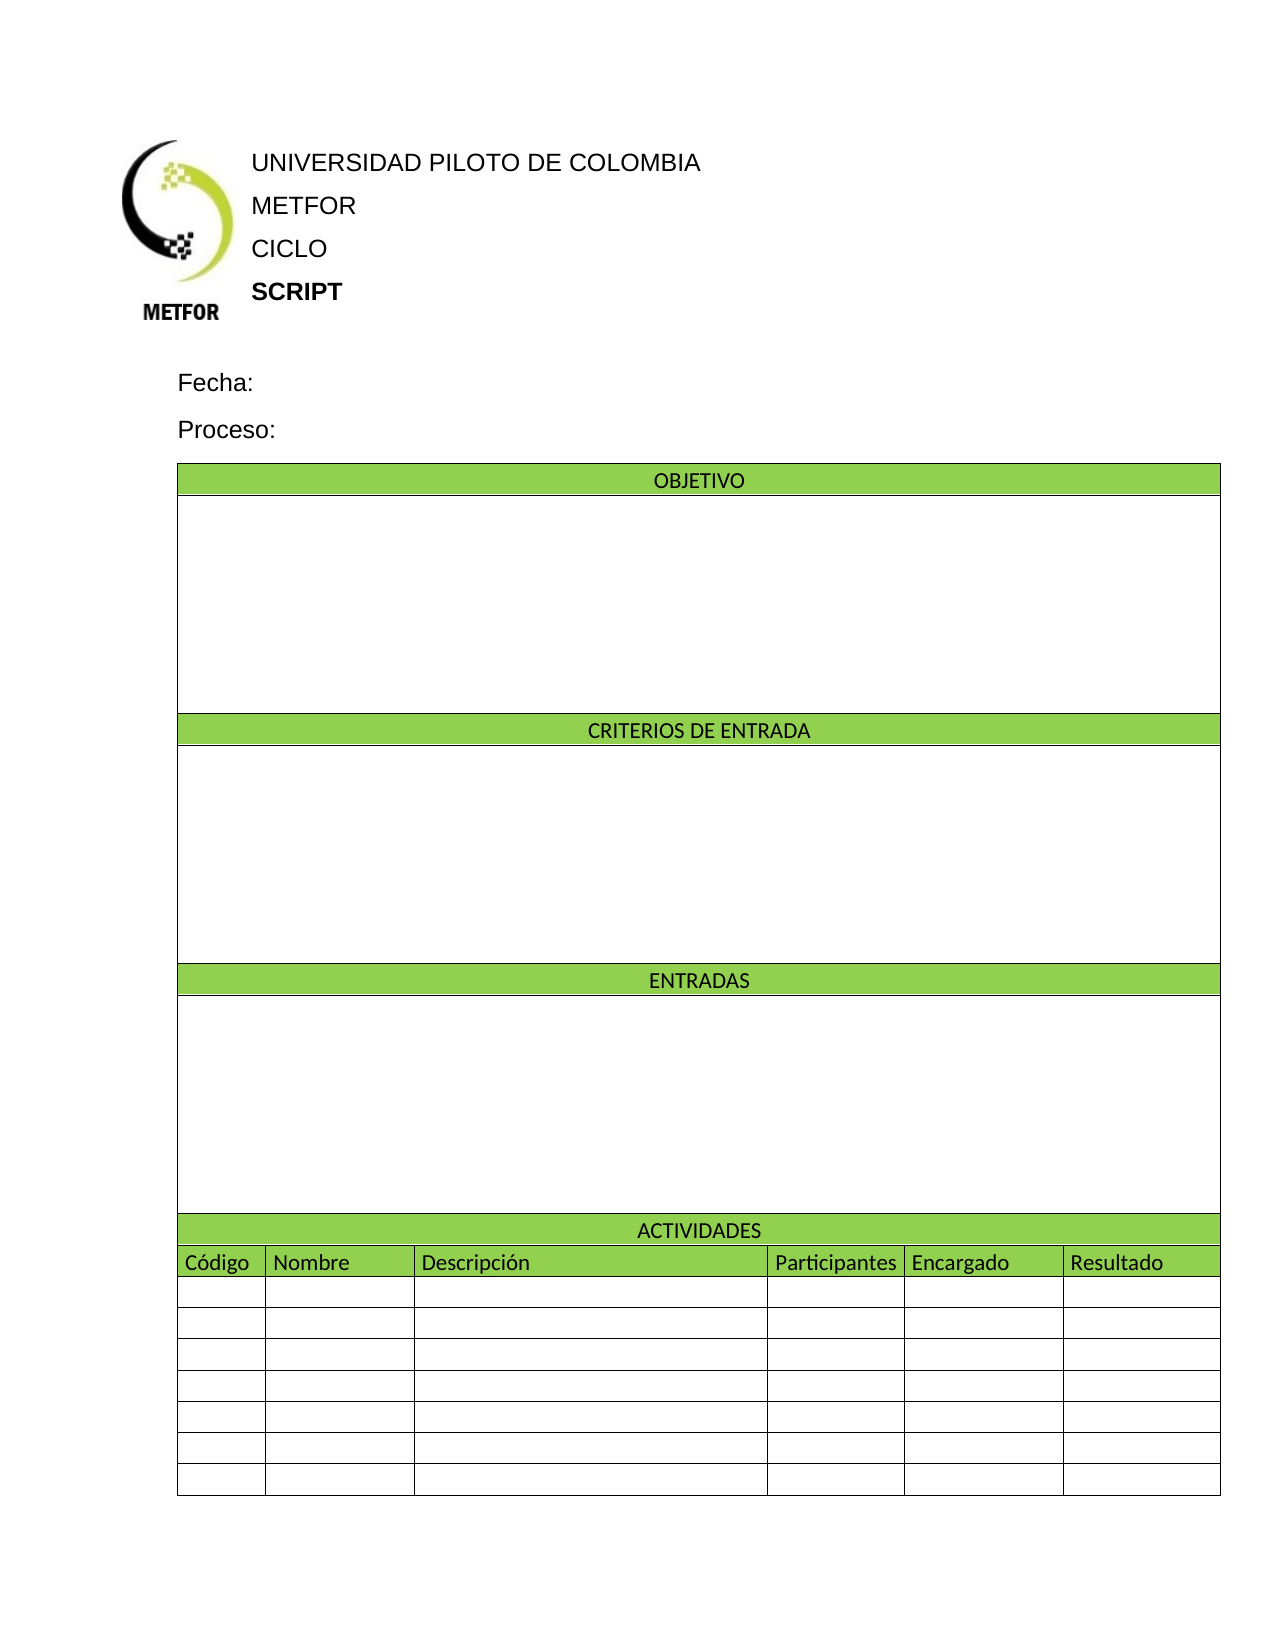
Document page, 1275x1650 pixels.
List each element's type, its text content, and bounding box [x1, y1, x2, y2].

table_cell [768, 1371, 904, 1401]
table_cell [415, 1308, 767, 1338]
text CICLO [177, 234, 1098, 263]
picture [121, 128, 243, 337]
table_cell [415, 1339, 767, 1369]
table_cell [178, 1402, 265, 1432]
table_cell [178, 1464, 265, 1494]
table_cell [178, 496, 1220, 713]
text Proceso: [177, 416, 1098, 444]
table_cell [266, 1371, 414, 1401]
table_cell [415, 1371, 767, 1401]
table_cell Participantes [768, 1246, 904, 1276]
table_cell ENTRADAS [178, 964, 1220, 994]
table_cell [266, 1433, 414, 1463]
table_cell [768, 1339, 904, 1369]
table_cell [768, 1402, 904, 1432]
table_cell [266, 1339, 414, 1369]
table_cell Descripción [415, 1246, 767, 1276]
table_cell [178, 1277, 265, 1307]
text SCRIPT [177, 277, 1098, 306]
table_cell Código [178, 1246, 265, 1276]
table_cell [905, 1371, 1063, 1401]
table_cell [905, 1464, 1063, 1494]
table_cell [768, 1277, 904, 1307]
table_cell CRITERIOS DE ENTRADA [178, 714, 1220, 744]
table_cell Encargado [905, 1246, 1063, 1276]
table_cell [1064, 1402, 1220, 1432]
table_cell [1064, 1277, 1220, 1307]
table_cell [415, 1402, 767, 1432]
table_cell Nombre [266, 1246, 414, 1276]
table_cell [905, 1308, 1063, 1338]
table_cell [266, 1277, 414, 1307]
table_cell [266, 1464, 414, 1494]
text METFOR [177, 191, 1098, 219]
table_cell [266, 1308, 414, 1338]
table_cell Resultado [1064, 1246, 1220, 1276]
table_cell [178, 746, 1220, 963]
table_cell [905, 1433, 1063, 1463]
table_cell [1064, 1464, 1220, 1494]
table_cell [415, 1277, 767, 1307]
table_cell [768, 1308, 904, 1338]
text UNIVERSIDAD PILOTO DE COLOMBIA [177, 148, 1098, 176]
table_cell [1064, 1433, 1220, 1463]
table_cell [415, 1464, 767, 1494]
text Fecha: [177, 368, 1098, 397]
table_cell [415, 1433, 767, 1463]
table_cell [768, 1464, 904, 1494]
table_cell [178, 1371, 265, 1401]
table_cell [178, 996, 1220, 1213]
table_cell [768, 1433, 904, 1463]
table_cell [905, 1339, 1063, 1369]
table_cell [266, 1402, 414, 1432]
table_cell [178, 1308, 265, 1338]
table_cell [905, 1277, 1063, 1307]
table_cell ACTIVIDADES [178, 1214, 1220, 1244]
table_cell [1064, 1308, 1220, 1338]
table_cell [178, 1433, 265, 1463]
table_cell [1064, 1371, 1220, 1401]
table_cell [1064, 1339, 1220, 1369]
table_cell [178, 1339, 265, 1369]
table_header OBJETIVO [178, 464, 1220, 494]
table_cell [905, 1402, 1063, 1432]
